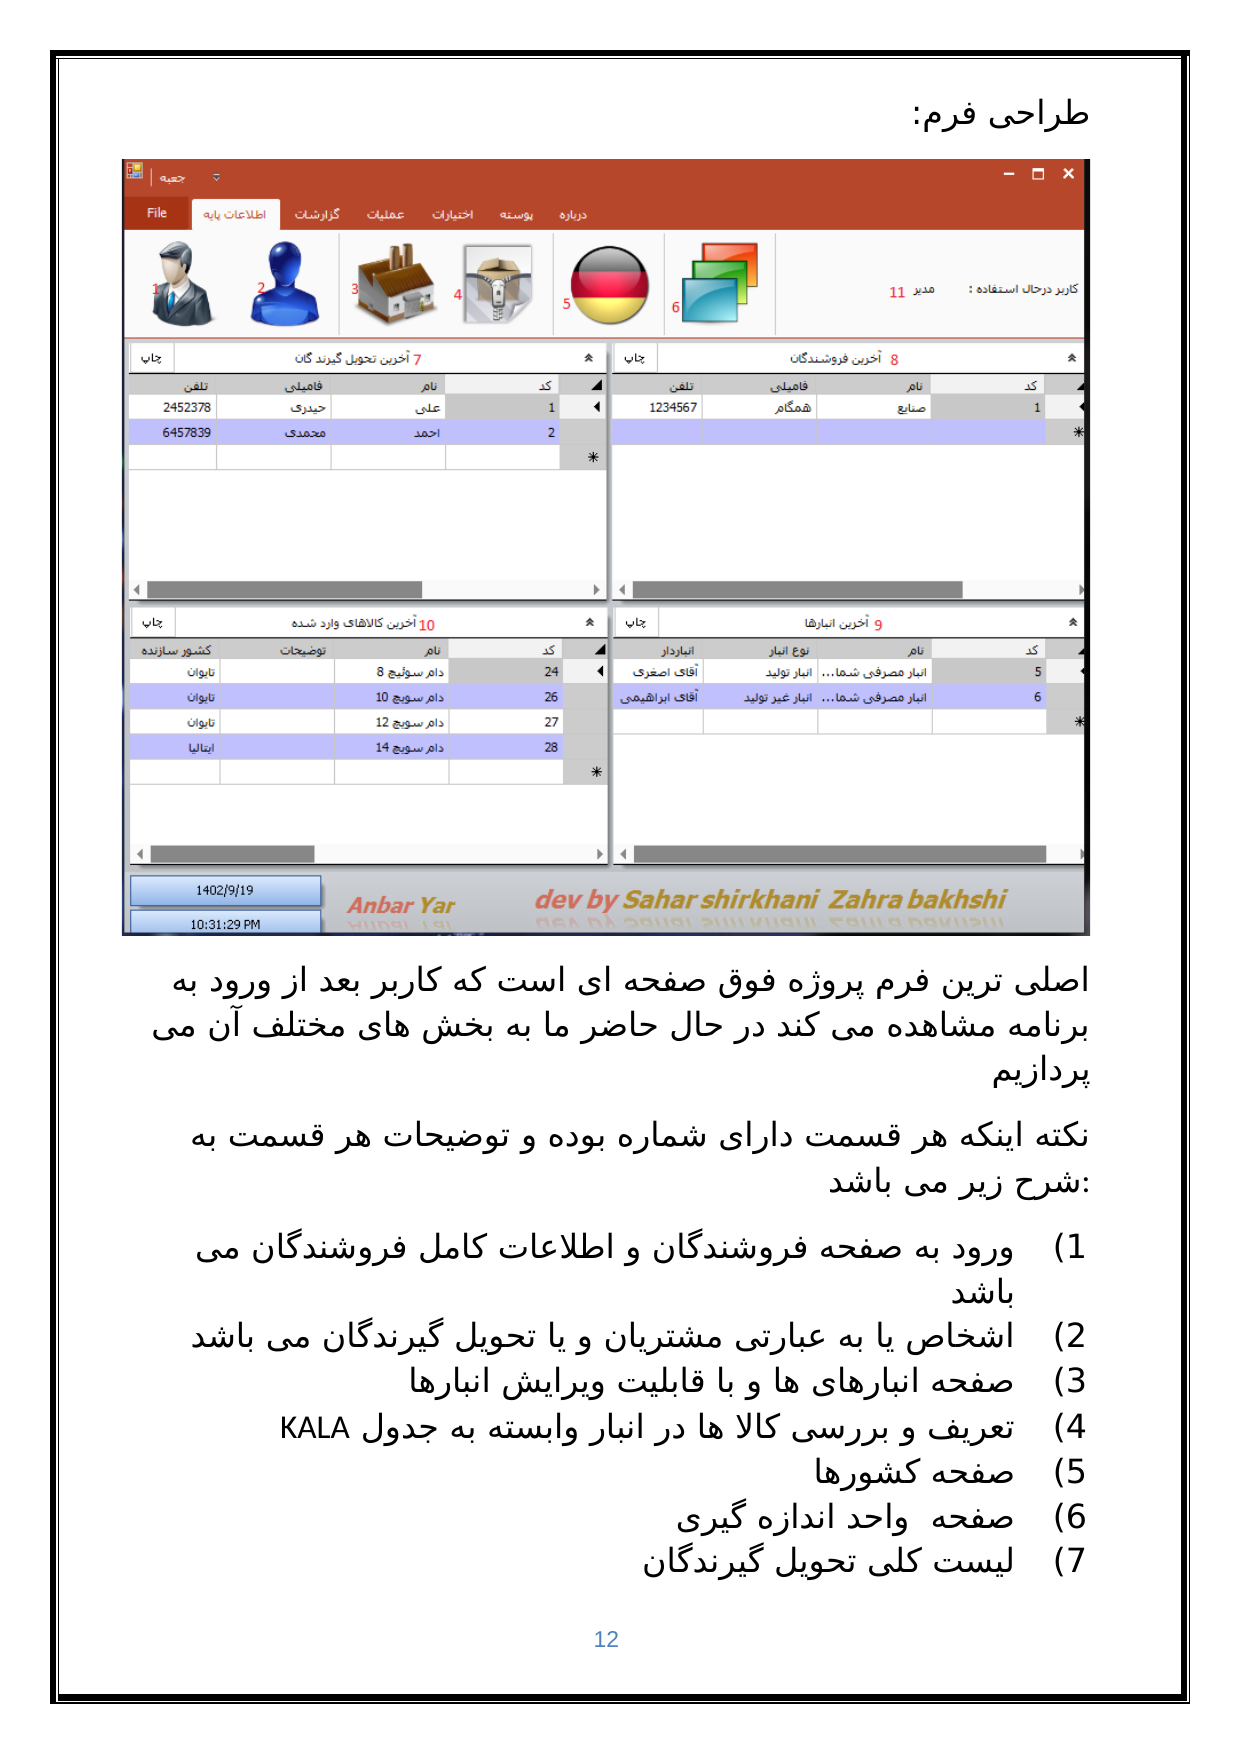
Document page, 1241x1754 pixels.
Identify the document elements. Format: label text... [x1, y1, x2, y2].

list صفحه انبارهای ها و با قابلیت ویرایش انبارها [122, 1361, 1053, 1400]
list ورود به صفحه فروشندگان و اطلاعات کامل فروشندگان می باشد [122, 1227, 1053, 1311]
list صفحه واحد اندازه گیری [122, 1497, 1053, 1536]
text نکته اینکه هر قسمت دارای شماره بوده و توضیحات هر قسمت به شرح زیر می باشد: [122, 1115, 1090, 1201]
list صفحه کشورها [122, 1453, 1053, 1491]
list لیست کلی تحویل گیرندگان [122, 1542, 1053, 1581]
list تعریف و بررسی کالا ها در انبار وابسته به جدول KALA [122, 1406, 1053, 1447]
text طراحی فرم: [122, 94, 1090, 133]
text اصلی ترین فرم پروژه فوق صفحه ای است که کاربر بعد از ورود به برنامه مشاهده می کند در حال حاضر ما به بخش های مختلف آن می پردازیم [122, 960, 1090, 1088]
list اشخاص یا به عبارتی مشتریان و یا تحویل گیرندگان می باشد [122, 1317, 1053, 1356]
picture [121, 159, 1091, 936]
